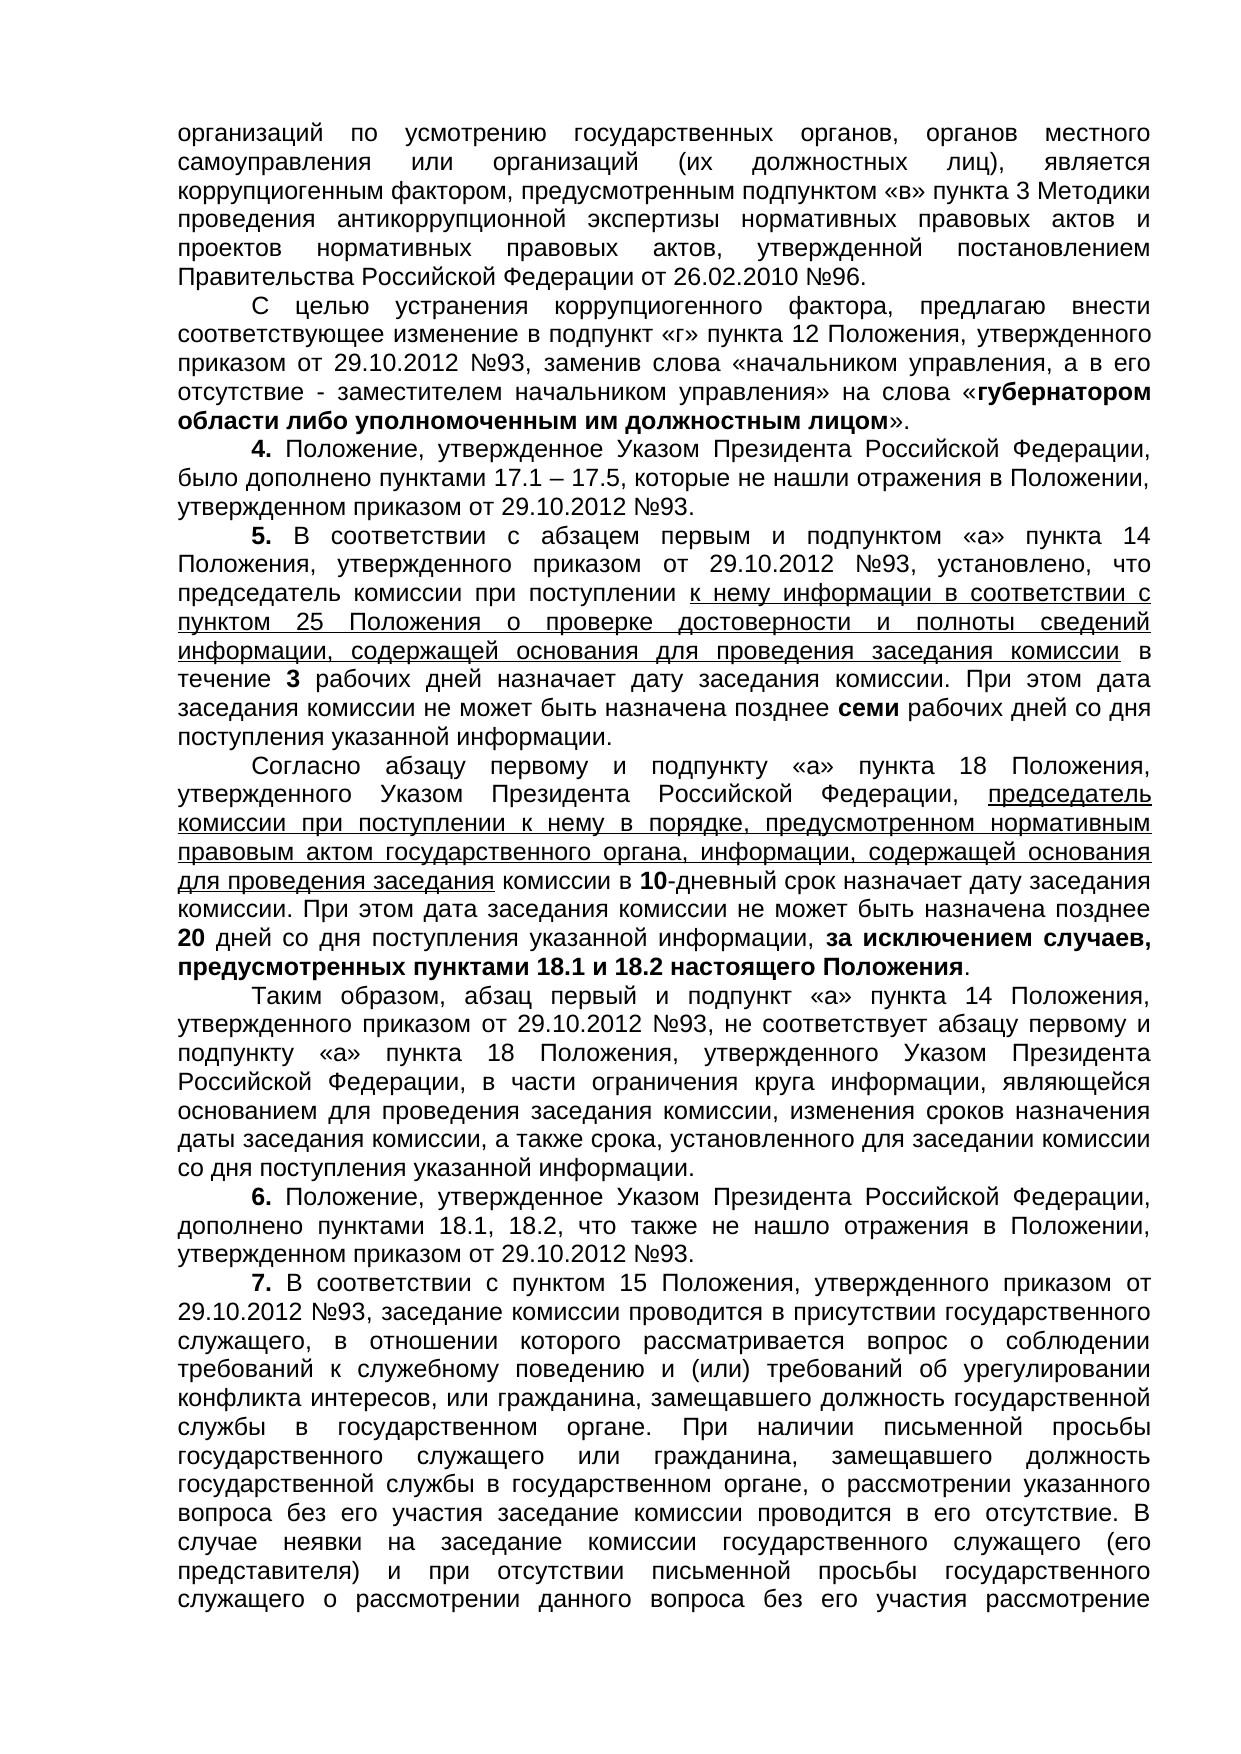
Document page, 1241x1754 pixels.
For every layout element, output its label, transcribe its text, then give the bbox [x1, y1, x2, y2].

text С целью устранения коррупциогенного фактора, предлагаю внести соответствующее изменение в подпункт «г» пункта 12 Положения, утвержденного приказом от 29.10.2012 №93, заменив слова «начальником управления, а в его отсутствие - заместителем начальником управления» на слова «губернатором области либо уполномоченным им должностным лицом». [177, 291, 1152, 434]
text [177, 118, 1152, 291]
text 4. Положение, утвержденное Указом Президента Российской Федерации, было дополнено пунктами 17.1 – 17.5, которые не нашли отражения в Положении, утвержденном приказом от 29.10.2012 №93. [177, 434, 1152, 521]
text 6. Положение, утвержденное Указом Президента Российской Федерации, дополнено пунктами 18.1, 18.2, что также не нашло отражения в Положении, утвержденном приказом от 29.10.2012 №93. [177, 1182, 1152, 1268]
text Согласно абзацу первому и подпункту «а» пункта 18 Положения, утвержденного Указом Президента Российской Федерации, председатель комиссии при поступлении к нему в порядке, предусмотренном нормативным правовым актом государственного органа, информации, содержащей основания для проведения заседания комиссии в 10-дневный срок назначает дату заседания комиссии. При этом дата заседания комиссии не может быть назначена позднее 20 дней со дня поступления указанной информации, за исключением случаев, предусмотренных пунктами 18.1 и 18.2 настоящего Положения. [177, 751, 1152, 833]
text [177, 1268, 1152, 1613]
text Таким образом, абзац первый и подпункт «а» пункта 14 Положения, утвержденного приказом от 29.10.2012 №93, не соответствует абзацу первому и подпункту «а» пункта 18 Положения, утвержденного Указом Президента Российской Федерации, в части ограничения круга информации, являющейся основанием для проведения заседания комиссии, изменения сроков назначения даты заседания комиссии, а также срока, установленного для заседании комиссии со дня поступления указанной информации. [177, 981, 1152, 1182]
text 5. В соответствии с абзацем первым и подпунктом «а» пункта 14 Положения, утвержденного приказом от 29.10.2012 №93, установлено, что председатель комиссии при поступлении к нему информации в соответствии с пунктом 25 Положения о проверке достоверности и полноты сведений информации, содержащей основания для проведения заседания комиссии в течение 3 рабочих дней назначает дату заседания комиссии. При этом дата заседания комиссии не может быть назначена позднее семи рабочих дней со дня поступления указанной информации. [177, 521, 1152, 751]
text Согласно абзацу первому и подпункту «а» пункта 18 Положения, утвержденного Указом Президента Российской Федерации, председатель комиссии при поступлении к нему в порядке, предусмотренном нормативным правовым актом государственного органа, информации, содержащей основания для проведения заседания комиссии в 10-дневный срок назначает дату заседания комиссии. При этом дата заседания комиссии не может быть назначена позднее 20 дней со дня поступления указанной информации, за исключением случаев, предусмотренных пунктами 18.1 и 18.2 настоящего Положения. [177, 863, 1152, 981]
